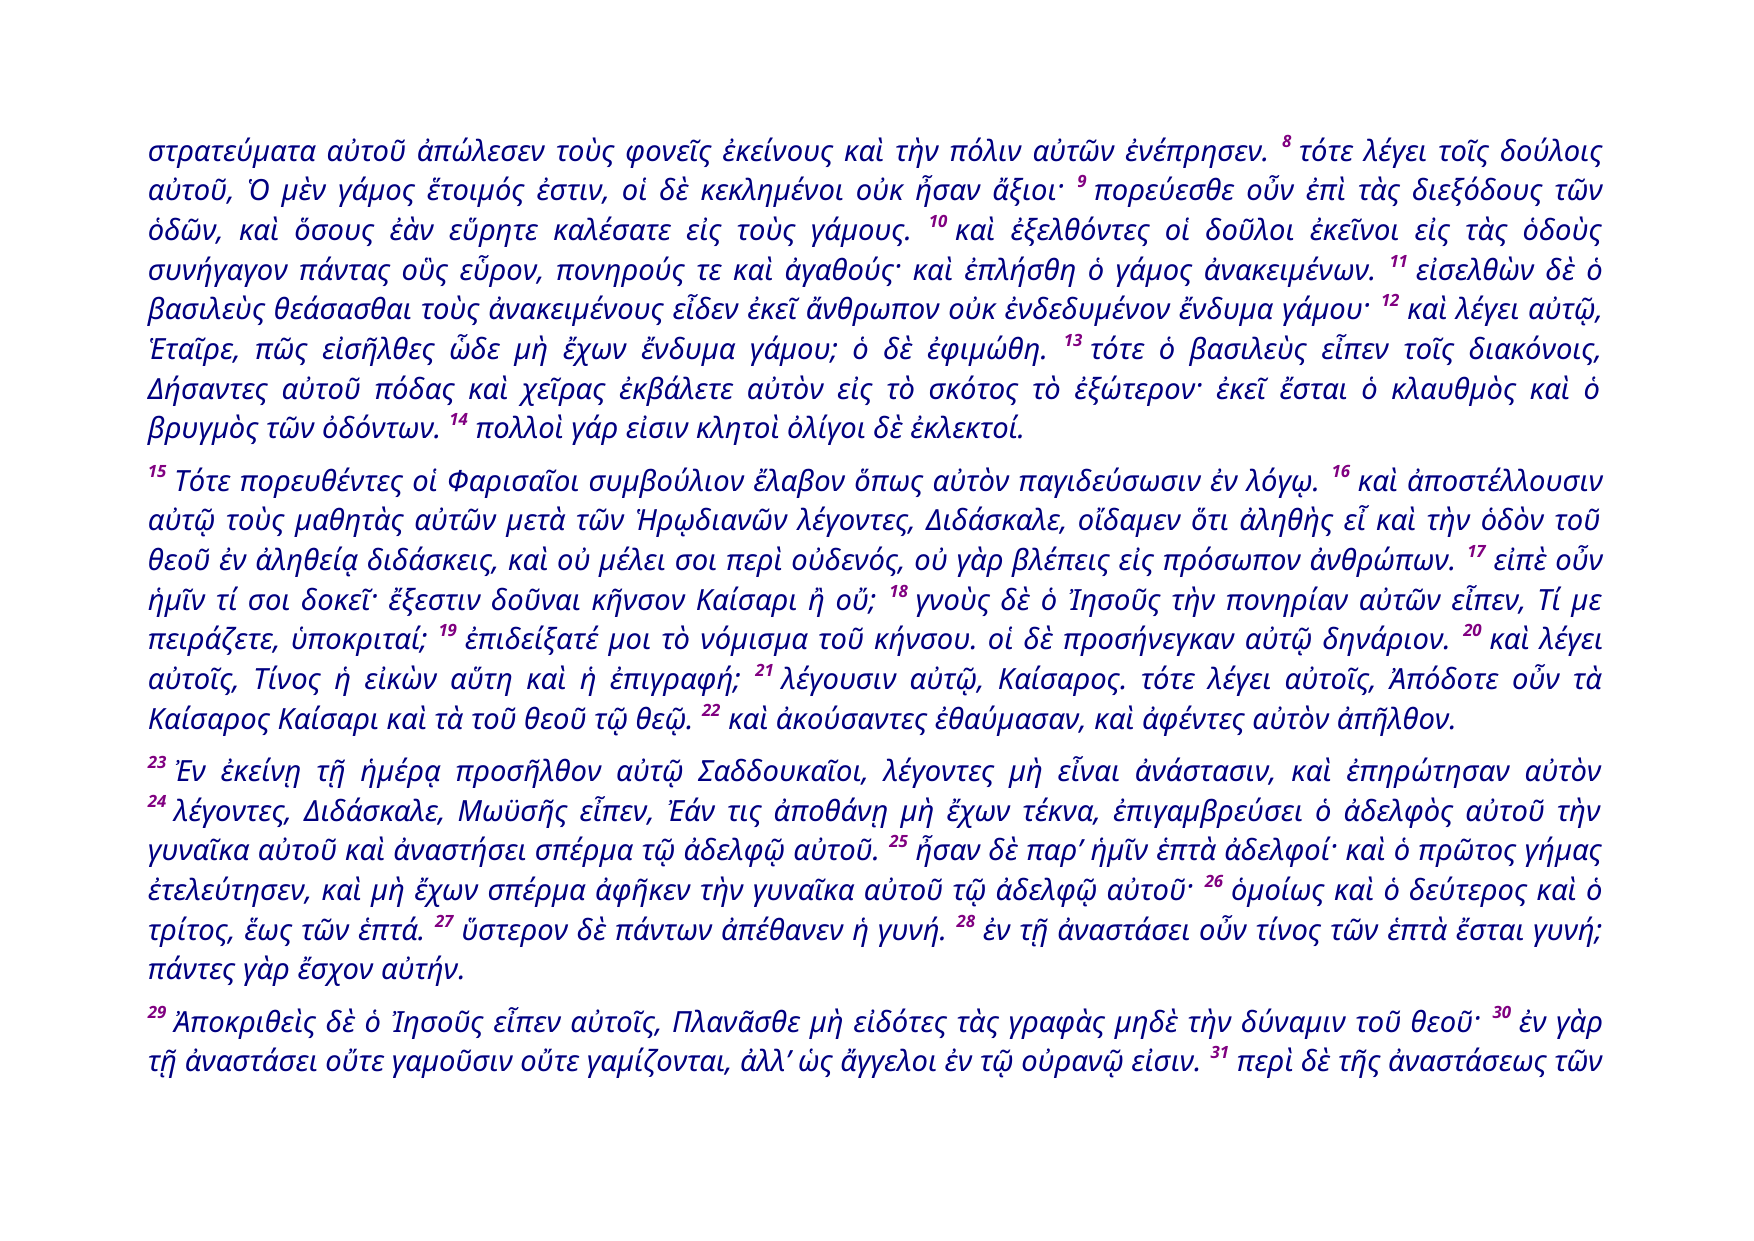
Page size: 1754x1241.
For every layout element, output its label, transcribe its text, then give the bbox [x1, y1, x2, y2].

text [148, 130, 1606, 447]
text 23 Ἐν ἐκείνῃ τῇ ἡμέρᾳ προσῆλθον αὐτῷ Σαδδουκαῖοι, λέγοντες μὴ εἶναι ἀνάστασιν, καὶ ἐπηρώτησαν αὐτὸν 24 λέγοντες, Διδάσκαλε, Μωϋσῆς εἶπεν, Ἐάν τις ἀποθάνῃ μὴ ἔχων τέκνα, ἐπιγαμβρεύσει ὁ ἀδελφὸς αὐτοῦ τὴν γυναῖκα αὐτοῦ καὶ ἀναστήσει σπέρμα τῷ ἀδελφῷ αὐτοῦ. 25 ἦσαν δὲ παρ’ ἡμῖν ἑπτὰ ἀδελφοί· καὶ ὁ πρῶτος γήμας ἐτελεύτησεν, καὶ μὴ ἔχων σπέρμα ἀφῆκεν τὴν γυναῖκα αὐτοῦ τῷ ἀδελφῷ αὐτοῦ· 26 ὁμοίως καὶ ὁ δεύτερος καὶ ὁ τρίτος, ἕως τῶν ἑπτά. 27 ὕστερον δὲ πάντων ἀπέθανεν ἡ γυνή. 28 ἐν τῇ ἀναστάσει οὖν τίνος τῶν ἑπτὰ ἔσται γυνή; πάντες γὰρ ἔσχον αὐτήν. [148, 750, 1606, 988]
text 15 Τότε πορευθέντες οἱ Φαρισαῖοι συμβούλιον ἔλαβον ὅπως αὐτὸν παγιδεύσωσιν ἐν λόγῳ. 16 καὶ ἀποστέλλουσιν αὐτῷ τοὺς μαθητὰς αὐτῶν μετὰ τῶν Ἡρῳδιανῶν λέγοντες, Διδάσκαλε, οἴδαμεν ὅτι ἀληθὴς εἶ καὶ τὴν ὁδὸν τοῦ θεοῦ ἐν ἀληθείᾳ διδάσκεις, καὶ οὐ μέλει σοι περὶ οὐδενός, οὐ γὰρ βλέπεις εἰς πρόσωπον ἀνθρώπων. 17 εἰπὲ οὖν ἡμῖν τί σοι δοκεῖ· ἔξεστιν δοῦναι κῆνσον Καίσαρι ἢ οὔ; 18 γνοὺς δὲ ὁ Ἰησοῦς τὴν πονηρίαν αὐτῶν εἶπεν, Τί με πειράζετε, ὑποκριταί; 19 ἐπιδείξατέ μοι τὸ νόμισμα τοῦ κήνσου. οἱ δὲ προσήνεγκαν αὐτῷ δηνάριον. 20 καὶ λέγει αὐτοῖς, Τίνος ἡ εἰκὼν αὕτη καὶ ἡ ἐπιγραφή; 21 λέγουσιν αὐτῷ, Καίσαρος. τότε λέγει αὐτοῖς, Ἀπόδοτε οὖν τὰ Καίσαρος Καίσαρι καὶ τὰ τοῦ θεοῦ τῷ θεῷ. 22 καὶ ἀκούσαντες ἐθαύμασαν, καὶ ἀφέντες αὐτὸν ἀπῆλθον. [148, 460, 1606, 738]
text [148, 1001, 1606, 1080]
